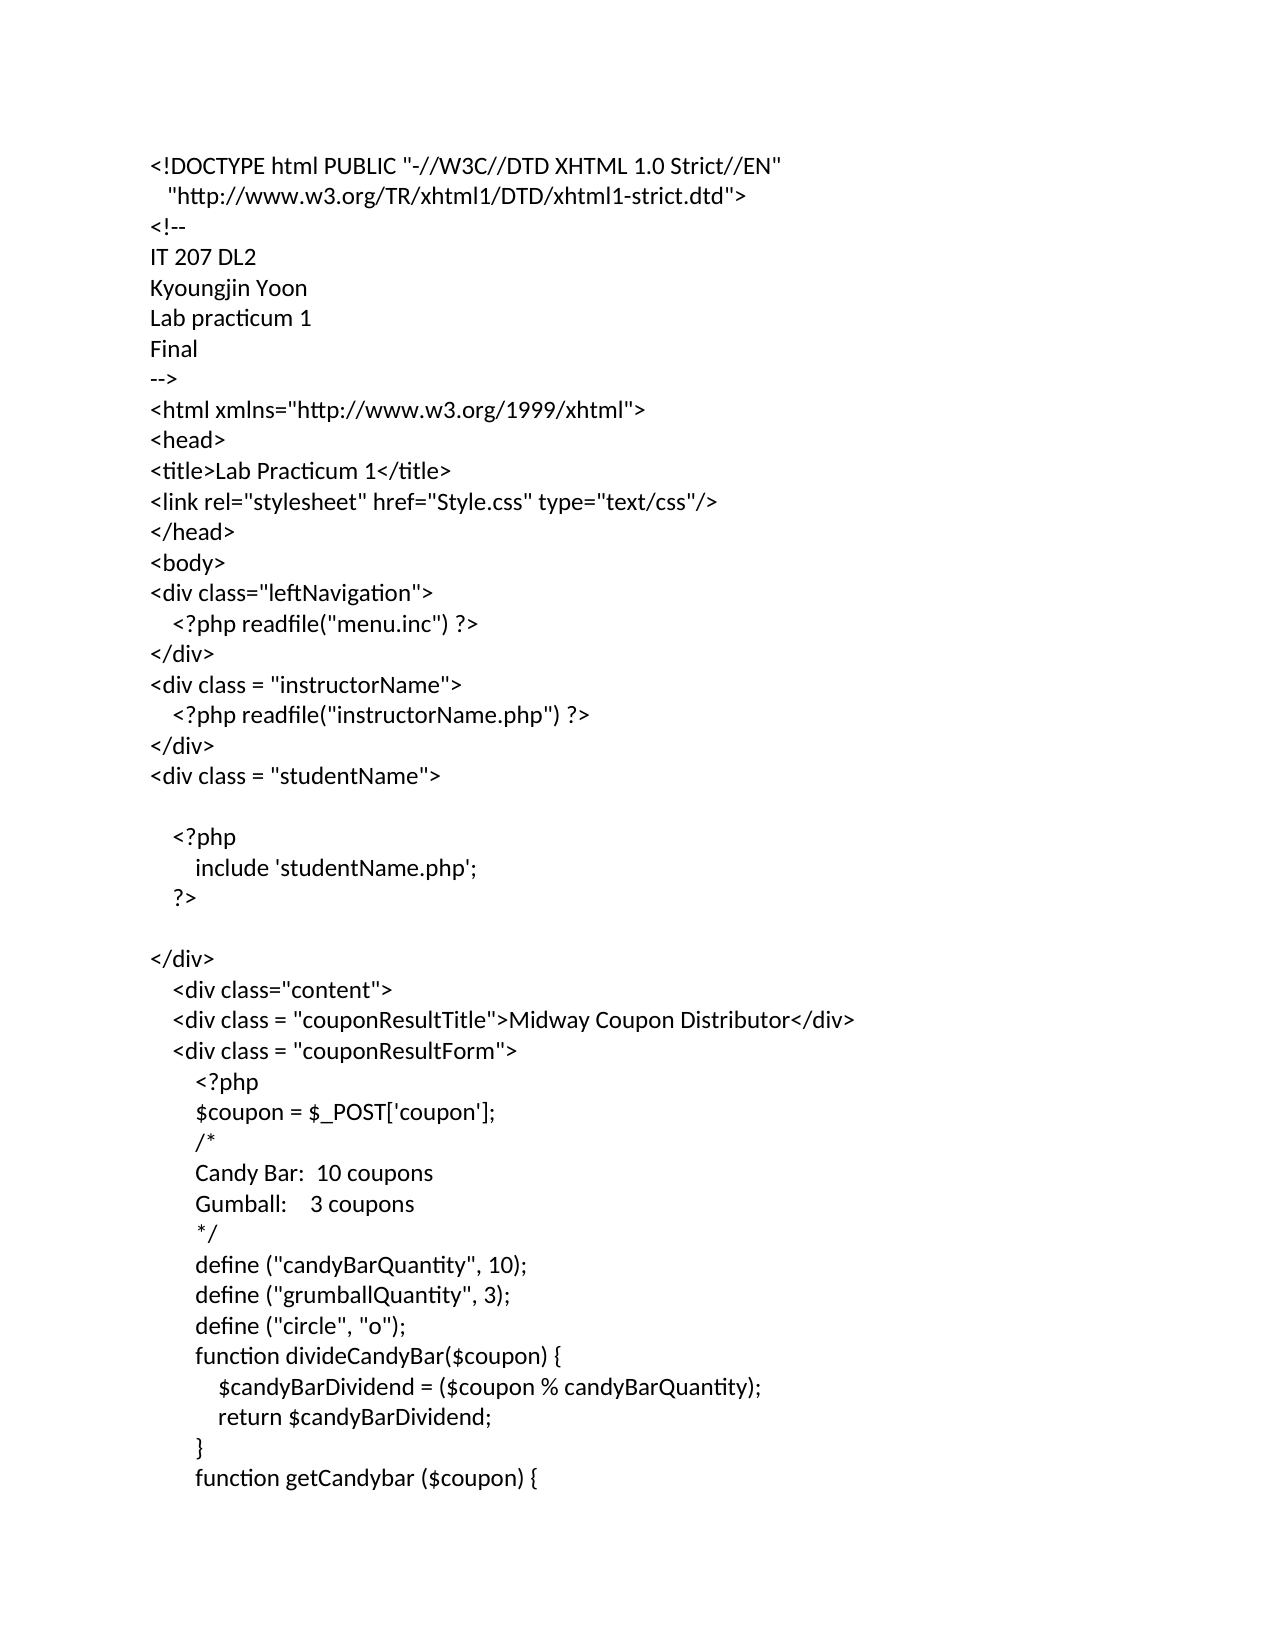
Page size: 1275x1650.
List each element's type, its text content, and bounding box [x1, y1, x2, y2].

text IT 207 DL2 [150, 242, 1125, 272]
text <div class = "couponResultTitle">Midway Coupon Distributor</div> [150, 1004, 1125, 1035]
text define ("grumballQuantity", 3); [150, 1279, 1125, 1310]
text <!DOCTYPE html PUBLIC "-//W3C//DTD XHTML 1.0 Strict//EN" [150, 150, 1125, 181]
text </div> [150, 943, 1125, 974]
text function getCandybar ($coupon) { [150, 1462, 1125, 1493]
text Gumball: 3 coupons [150, 1188, 1125, 1218]
text <div class = "studentName"> [150, 760, 1125, 791]
text define ("circle", "o"); [150, 1310, 1125, 1340]
text "http://www.w3.org/TR/xhtml1/DTD/xhtml1-strict.dtd"> [150, 181, 1125, 211]
text $coupon = $_POST['coupon']; [150, 1096, 1125, 1127]
text $candyBarDividend = ($coupon % candyBarQuantity); [150, 1371, 1125, 1401]
text <head> [150, 425, 1125, 455]
text <?php readfile("instructorName.php") ?> [150, 699, 1125, 730]
text <div class="leftNavigation"> [150, 577, 1125, 608]
text <?php [150, 821, 1125, 852]
text <div class="content"> [150, 974, 1125, 1004]
text <div class = "couponResultForm"> [150, 1035, 1125, 1066]
text <div class = "instructorName"> [150, 669, 1125, 699]
text <?php readfile("menu.inc") ?> [150, 608, 1125, 638]
text Kyoungjin Yoon [150, 272, 1125, 303]
text Lab practicum 1 [150, 303, 1125, 333]
text define ("candyBarQuantity", 10); [150, 1249, 1125, 1279]
text <link rel="stylesheet" href="Style.css" type="text/css"/> [150, 486, 1125, 516]
text */ [150, 1218, 1125, 1249]
text </head> [150, 516, 1125, 547]
text /* [150, 1127, 1125, 1157]
text Final [150, 333, 1125, 364]
text include 'studentName.php'; [150, 852, 1125, 882]
text ?> [150, 882, 1125, 913]
text <!-- [150, 211, 1125, 242]
text --> [150, 364, 1125, 394]
text </div> [150, 638, 1125, 669]
text <?php [150, 1066, 1125, 1096]
text <body> [150, 547, 1125, 577]
text return $candyBarDividend; [150, 1401, 1125, 1432]
text </div> [150, 730, 1125, 760]
text function divideCandyBar($coupon) { [150, 1340, 1125, 1371]
text Candy Bar: 10 coupons [150, 1157, 1125, 1188]
text <html xmlns="http://www.w3.org/1999/xhtml"> [150, 394, 1125, 425]
text <title>Lab Practicum 1</title> [150, 455, 1125, 486]
text } [150, 1432, 1125, 1462]
